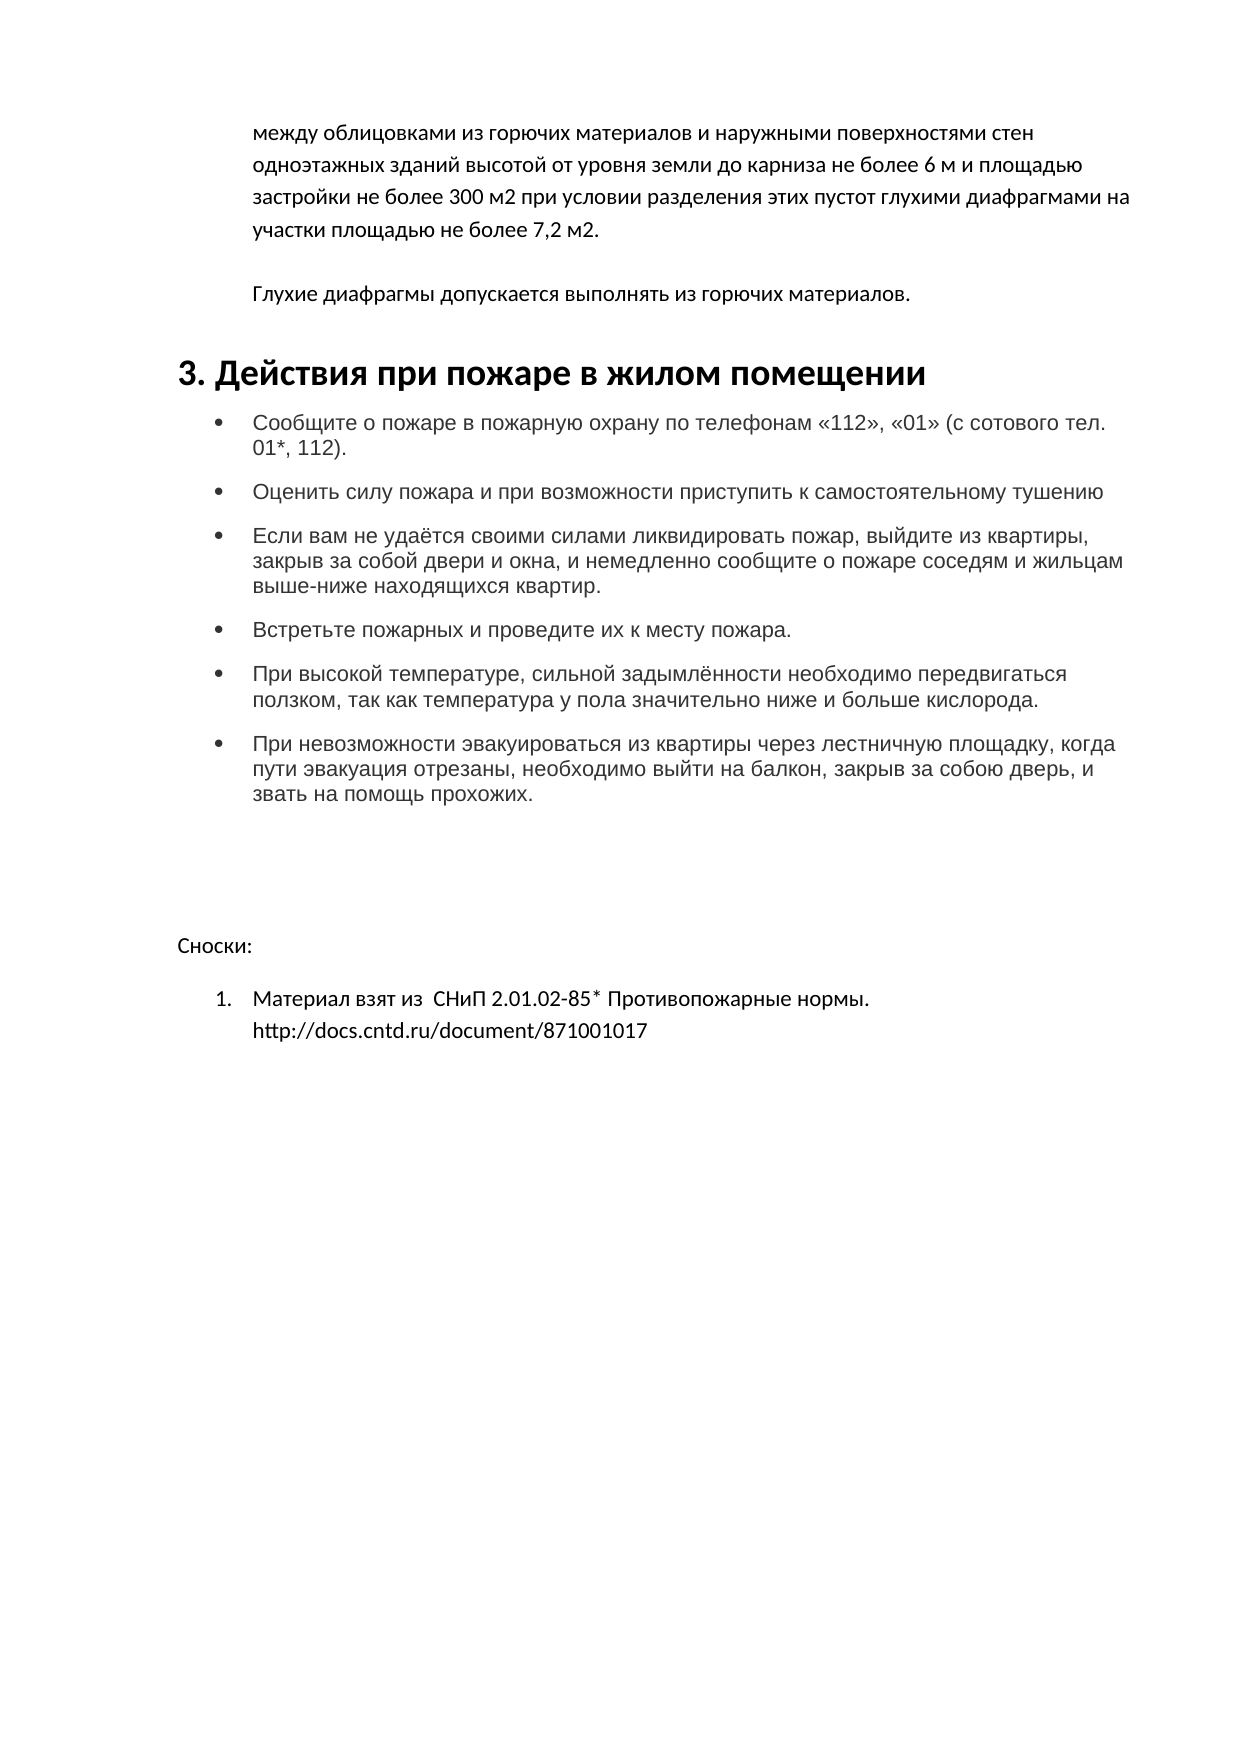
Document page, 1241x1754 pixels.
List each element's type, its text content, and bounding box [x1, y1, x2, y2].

text Сноски: [177, 931, 1152, 959]
list Встретьте пожарных и проведите их к месту пожара. [215, 617, 1152, 642]
list При невозможности эвакуироваться из квартиры через лестничную площадку, когда пути эвакуация отрезаны, необходимо выйти на балкон, закрыв за собою дверь, и звать на помощь прохожих. [215, 730, 1152, 806]
list Оценить силу пожара и при возможности приступить к самостоятельному тушению [215, 479, 1152, 504]
list Если вам не удаётся своими силами ликвидировать пожар, выйдите из квартиры, закрыв за собой двери и окна, и немедленно сообщите о пожаре соседям и жильцам выше-ниже находящихся квартир. [215, 523, 1152, 598]
subtitle 3. Действия при пожаре в жилом помещении [177, 349, 1152, 394]
list Глухие диафрагмы допускается выполнять из горючих материалов. [252, 279, 1152, 307]
list Материал взят из СНиП 2.01.02-85* Противопожарные нормы. http://docs.cntd.ru/document/871001017 [215, 984, 1152, 1044]
list между облицовками из горючих материалов и наружными поверхностями стен одноэтажных зданий высотой от уровня земли до карниза не более 6 м и площадью застройки не более 300 м2 при условии разделения этих пустот глухими диафрагмами на участки площадью не более 7,2 м2. [252, 118, 1152, 243]
list Сообщите о пожаре в пожарную охрану по телефонам «112», «01» (с сотового тел. 01*, 112). [215, 410, 1152, 460]
list При высокой температуре, сильной задымлённости необходимо передвигаться ползком, так как температура у пола значительно ниже и больше кислорода. [215, 661, 1152, 712]
